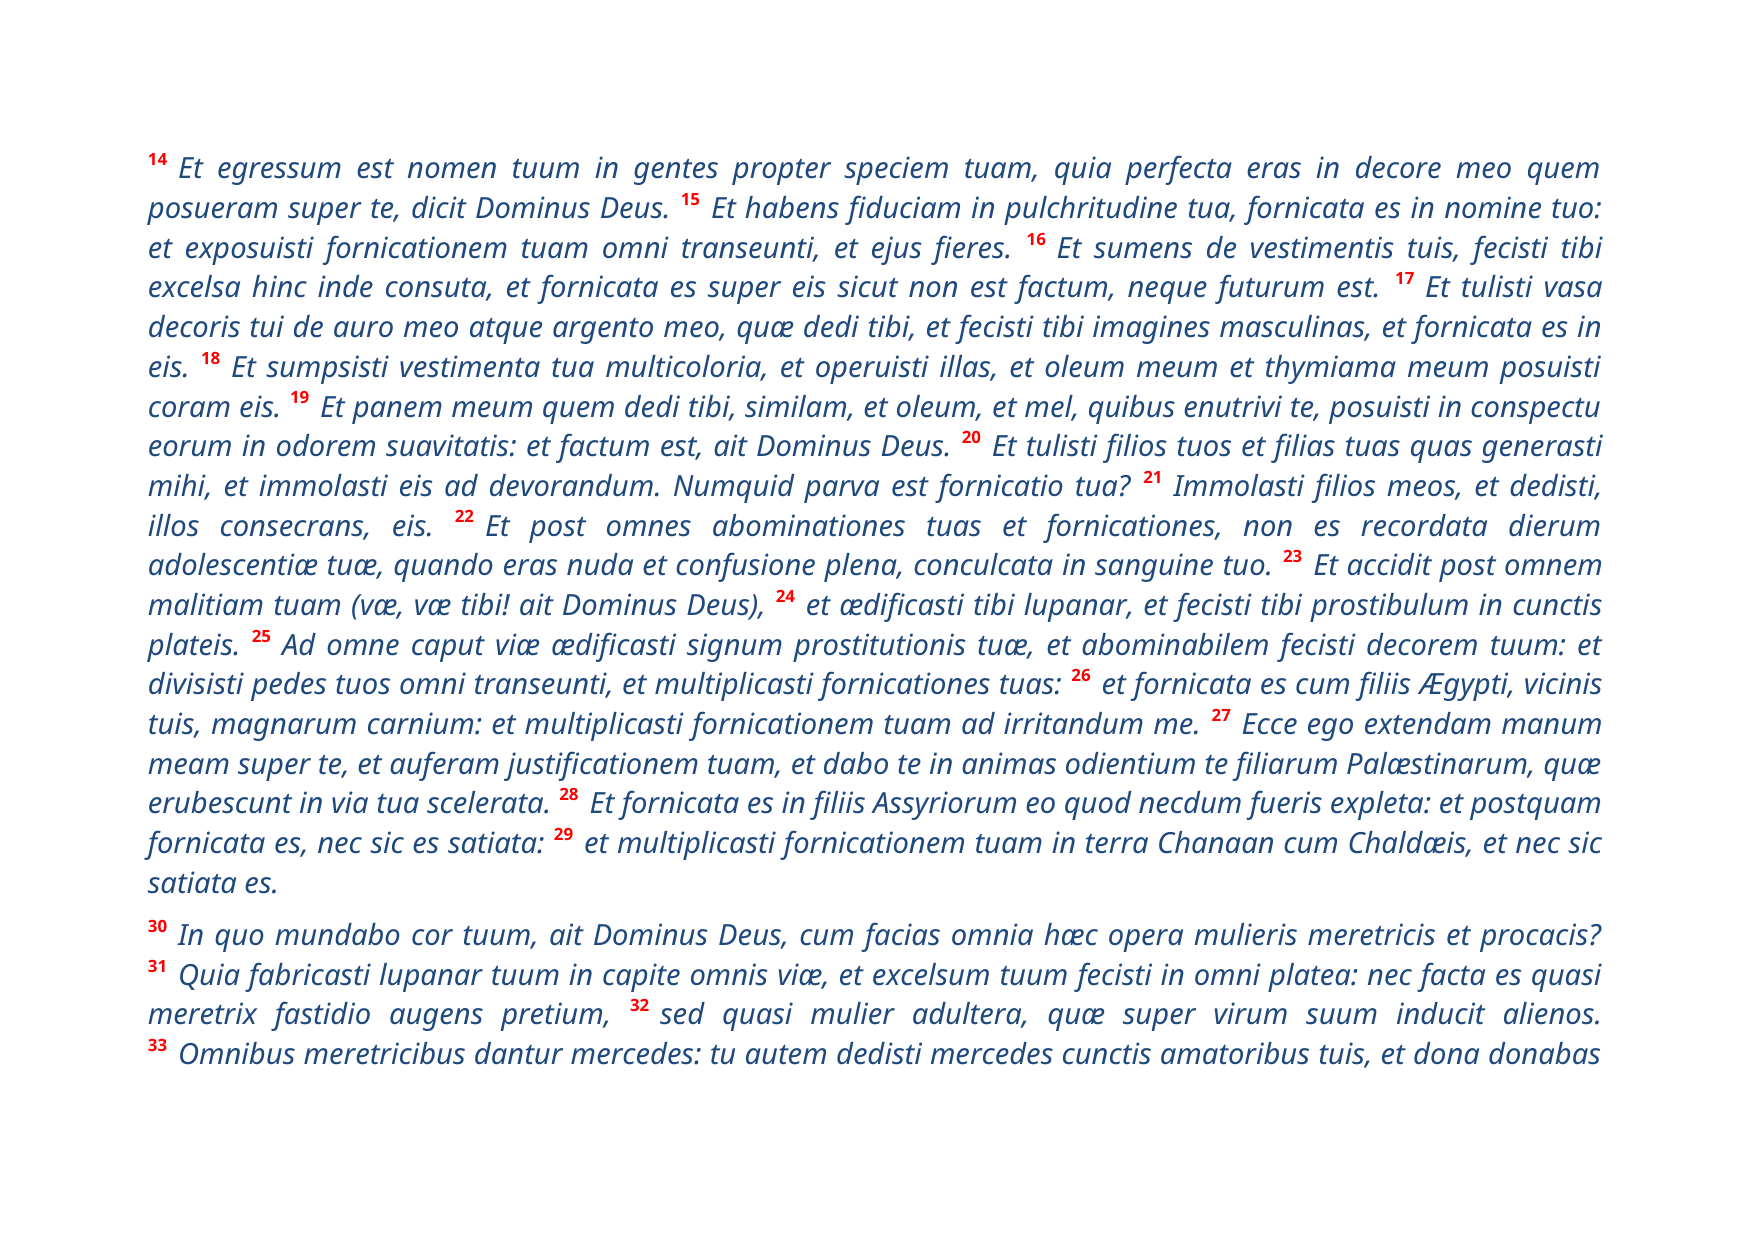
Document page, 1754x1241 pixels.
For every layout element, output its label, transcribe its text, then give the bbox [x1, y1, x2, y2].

text 14 Et egressum est nomen tuum in gentes propter speciem tuam, quia perfecta eras in decore meo quem posueram super te, dicit Dominus Deus. 15 Et habens fiduciam in pulchritudine tua, fornicata es in nomine tuo: et exposuisti fornicationem tuam omni transeunti, et ejus fieres. 16 Et sumens de vestimentis tuis, fecisti tibi excelsa hinc inde consuta, et fornicata es super eis sicut non est factum, neque futurum est. 17 Et tulisti vasa decoris tui de auro meo atque argento meo, quæ dedi tibi, et fecisti tibi imagines masculinas, et fornicata es in eis. 18 Et sumpsisti vestimenta tua multicoloria, et operuisti illas, et oleum meum et thymiama meum posuisti coram eis. 19 Et panem meum quem dedi tibi, similam, et oleum, et mel, quibus enutrivi te, posuisti in conspectu eorum in odorem suavitatis: et factum est, ait Dominus Deus. 20 Et tulisti filios tuos et filias tuas quas generasti mihi, et immolasti eis ad devorandum. Numquid parva est fornicatio tua? 21 Immolasti filios meos, et dedisti, illos consecrans, eis. 22 Et post omnes abominationes tuas et fornicationes, non es recordata dierum adolescentiæ tuæ, quando eras nuda et confusione plena, conculcata in sanguine tuo. 23 Et accidit post omnem malitiam tuam (væ, væ tibi! ait Dominus Deus), 24 et ædificasti tibi lupanar, et fecisti tibi prostibulum in cunctis plateis. 25 Ad omne caput viæ ædificasti signum prostitutionis tuæ, et abominabilem fecisti decorem tuum: et divisisti pedes tuos omni transeunti, et multiplicasti fornicationes tuas: 26 et fornicata es cum filiis Ægypti, vicinis tuis, magnarum carnium: et multiplicasti fornicationem tuam ad irritandum me. 27 Ecce ego extendam manum meam super te, et auferam justificationem tuam, et dabo te in animas odientium te filiarum Palæstinarum, quæ erubescunt in via tua scelerata. 28 Et fornicata es in filiis Assyriorum eo quod necdum fueris expleta: et postquam fornicata es, nec sic es satiata: 29 et multiplicasti fornicationem tuam in terra Chanaan cum Chaldæis, et nec sic satiata es. [148, 148, 1606, 902]
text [148, 914, 1606, 1073]
